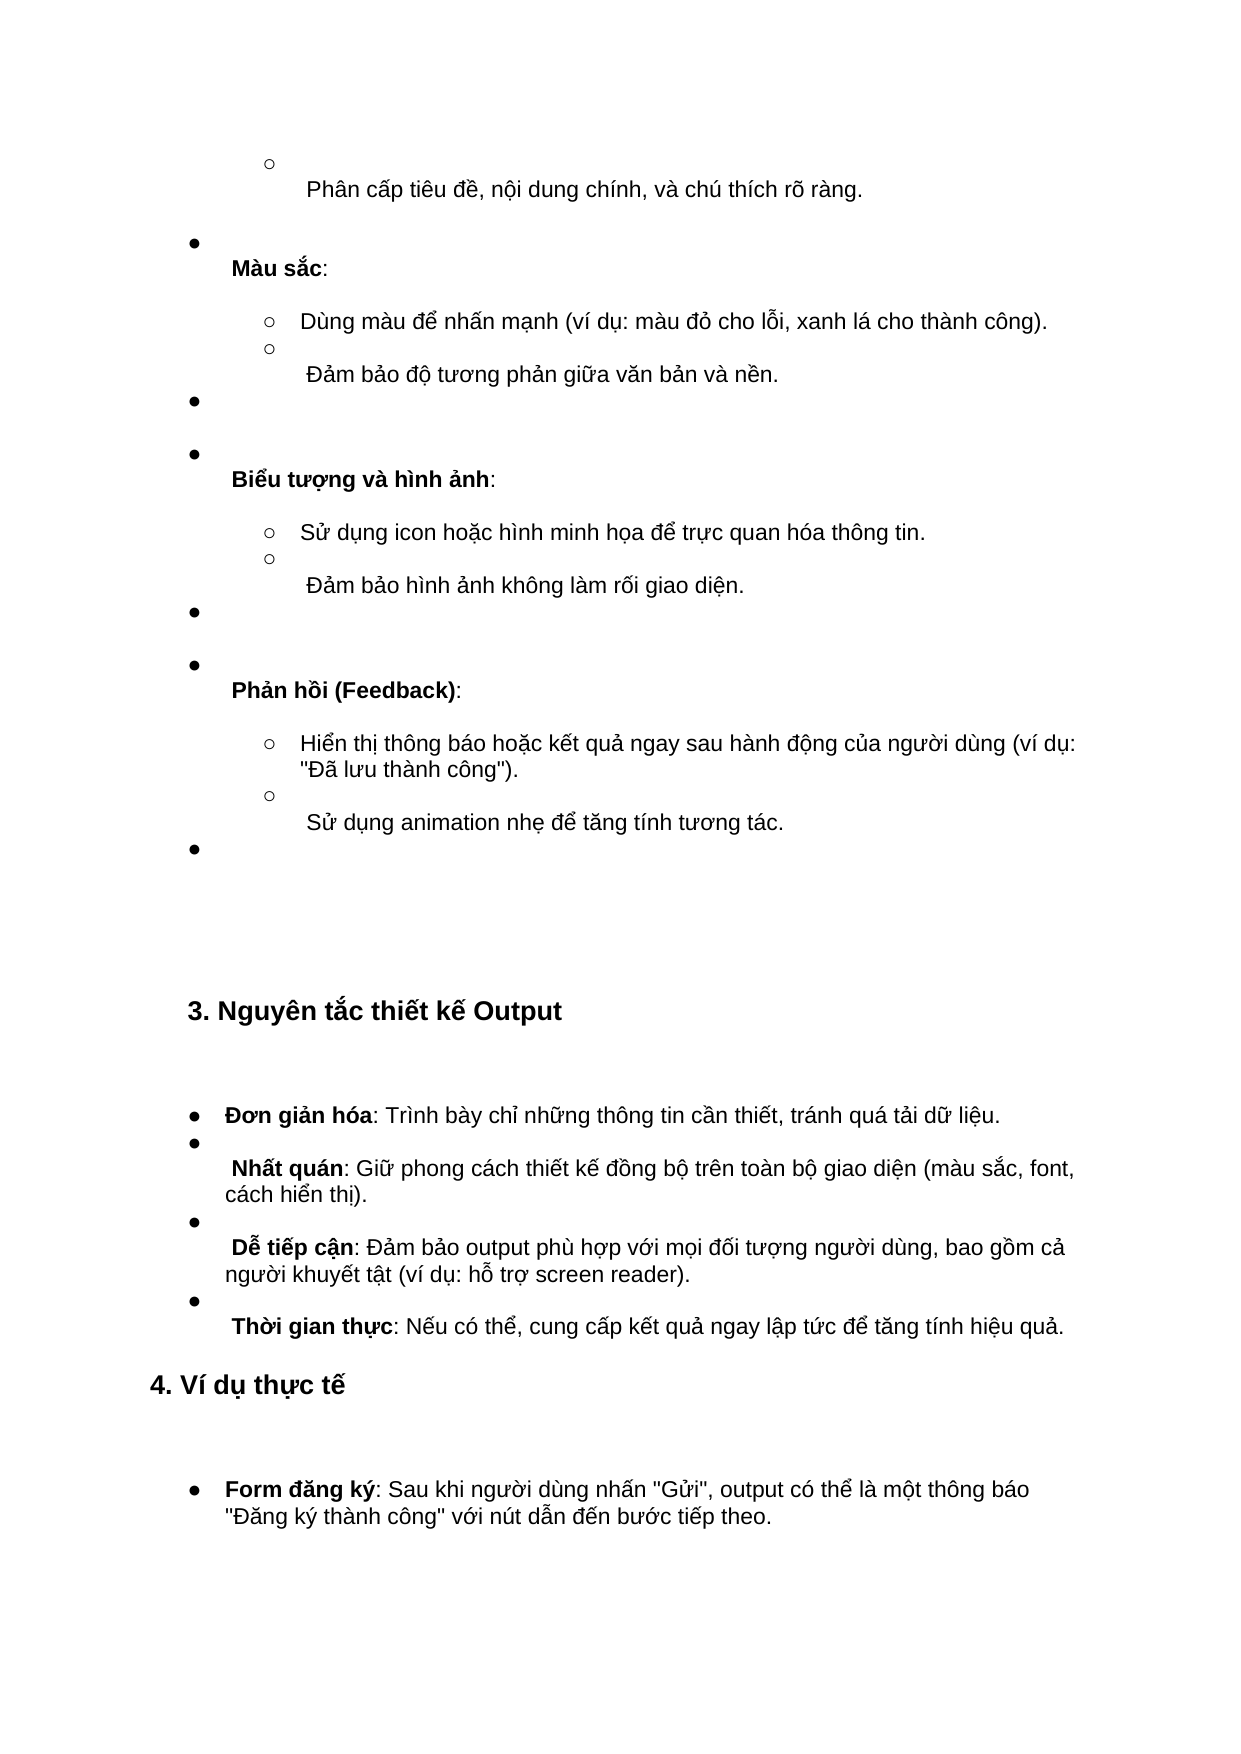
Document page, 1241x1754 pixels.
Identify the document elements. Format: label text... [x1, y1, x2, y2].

list Dễ tiếp cận: Đảm bảo output phù hợp với mọi đối tượng người dùng, bao gồm cả người khuyết tật (ví dụ: hỗ trợ screen reader). [187, 1208, 1090, 1287]
list Đảm bảo hình ảnh không làm rối giao diện. [262, 545, 1090, 598]
list Phân cấp tiêu đề, nội dung chính, và chú thích rõ ràng. [262, 150, 1090, 229]
subtitle 4. Ví dụ thực tế [150, 1369, 1090, 1400]
list Đảm bảo độ tương phản giữa văn bản và nền. [262, 334, 1090, 387]
list Dùng màu để nhấn mạnh (ví dụ: màu đỏ cho lỗi, xanh lá cho thành công). [262, 308, 1090, 334]
list Sử dụng icon hoặc hình minh họa để trực quan hóa thông tin. [262, 519, 1090, 545]
list Form đăng ký: Sau khi người dùng nhấn "Gửi", output có thể là một thông báo "Đăng ký thành công" với nút dẫn đến bước tiếp theo. [187, 1476, 1090, 1529]
subtitle 3. Nguyên tắc thiết kế Output [187, 995, 1090, 1026]
list Biểu tượng và hình ảnh: [187, 440, 1090, 519]
list Đơn giản hóa: Trình bày chỉ những thông tin cần thiết, tránh quá tải dữ liệu. [187, 1102, 1090, 1129]
list Sử dụng animation nhẹ để tăng tính tương tác. [262, 782, 1090, 835]
list Phản hồi (Feedback): [187, 651, 1090, 730]
list Màu sắc: [187, 229, 1090, 308]
list Nhất quán: Giữ phong cách thiết kế đồng bộ trên toàn bộ giao diện (màu sắc, font, cách hiển thị). [187, 1129, 1090, 1208]
list Hiển thị thông báo hoặc kết quả ngay sau hành động của người dùng (ví dụ: "Đã lưu thành công"). [262, 730, 1090, 782]
list Thời gian thực: Nếu có thể, cung cấp kết quả ngay lập tức để tăng tính hiệu quả. [187, 1287, 1090, 1339]
